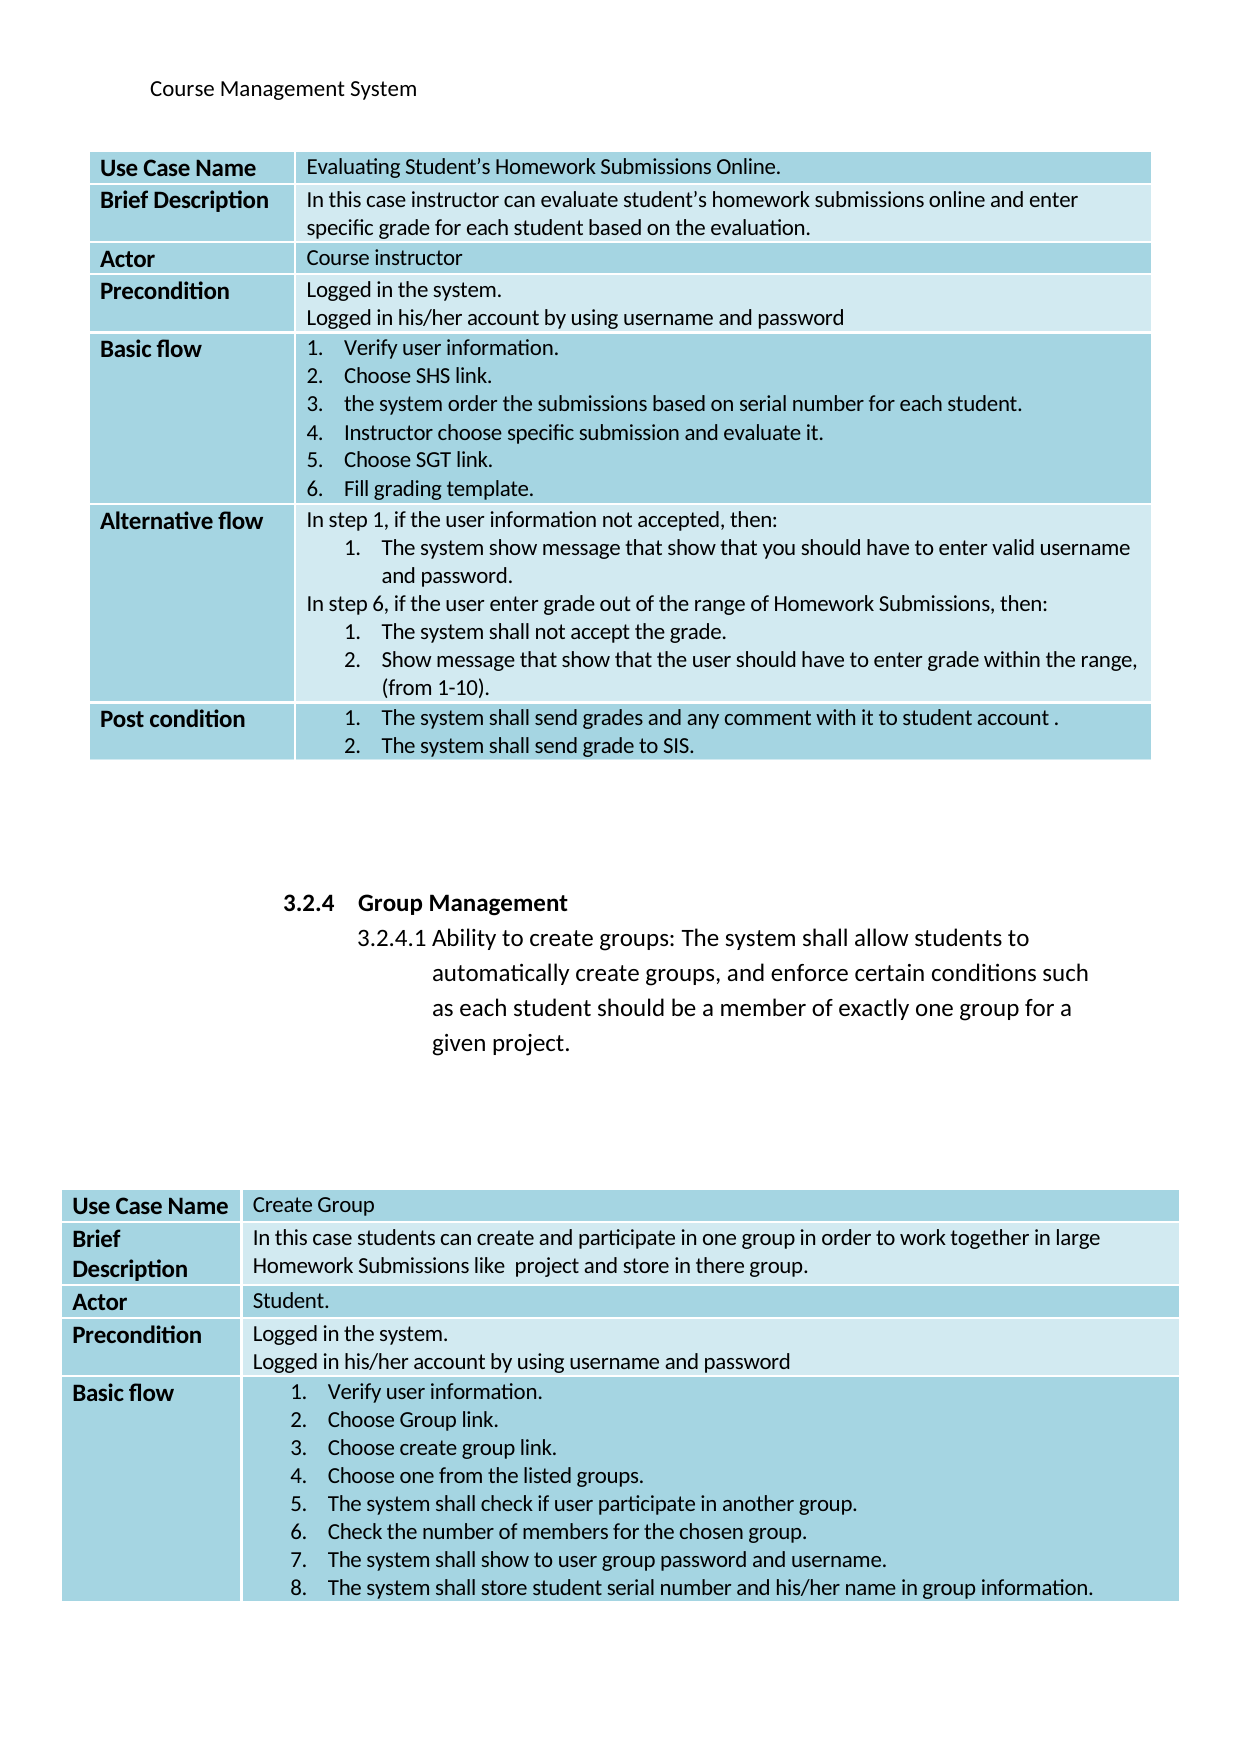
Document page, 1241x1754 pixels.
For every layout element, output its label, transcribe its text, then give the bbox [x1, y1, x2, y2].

table_header Use Case Name [90, 152, 294, 183]
table_cell Course instructor [296, 243, 1151, 273]
table_cell Actor [90, 243, 294, 273]
table_cell Precondition [90, 275, 294, 331]
table_cell Brief Description [62, 1223, 240, 1284]
table_header Use Case Name [62, 1190, 240, 1221]
table_header Create Group [243, 1190, 1179, 1221]
table_cell Verify user information. Choose Group link. Choose create group link. Choose one from the listed groups. The system shall check if user participate in another group. Check the number of members for the chosen group. The system shall show to user group password and username. The system shall store student serial number and his/her name in group information. [243, 1377, 1179, 1601]
table_cell In this case students can create and participate in one group in order to work together in large Homework Submissions like project and store in there group. [243, 1223, 1179, 1284]
table_cell Basic flow [90, 334, 294, 503]
list Ability to create groups: The system shall allow students to automatically create groups, and enforce certain conditions such as each student should be a member of exactly one group for a given project. [357, 922, 1090, 1058]
table_cell Precondition [62, 1319, 240, 1375]
table_cell Brief Description [90, 185, 294, 241]
table_cell In step 1, if the user information not accepted, then: The system show message that show that you should have to enter valid username and password. In step 6, if the user enter grade out of the range of Homework Submissions, then: The system shall not accept the grade. Show message that show that the user should have to enter grade within the range, (from 1-10). [296, 505, 1151, 701]
table_cell Post condition [90, 704, 294, 759]
table_cell Logged in the system. Logged in his/her account by using username and password [296, 275, 1151, 331]
table_cell Student. [243, 1286, 1179, 1317]
table_cell In this case instructor can evaluate student’s homework submissions online and enter specific grade for each student based on the evaluation. [296, 185, 1151, 241]
table_cell Alternative flow [90, 505, 294, 701]
table_cell The system shall send grades and any comment with it to student account . The system shall send grade to SIS. [296, 704, 1151, 759]
list Group Management [283, 887, 1090, 918]
table_cell Basic flow [62, 1377, 240, 1601]
table_cell Actor [62, 1286, 240, 1317]
table_header Evaluating Student’s Homework Submissions Online. [296, 152, 1151, 183]
table_cell Verify user information. Choose SHS link. the system order the submissions based on serial number for each student. Instructor choose specific submission and evaluate it. Choose SGT link. Fill grading template. [296, 334, 1151, 503]
table_cell Logged in the system. Logged in his/her account by using username and password [243, 1319, 1179, 1375]
